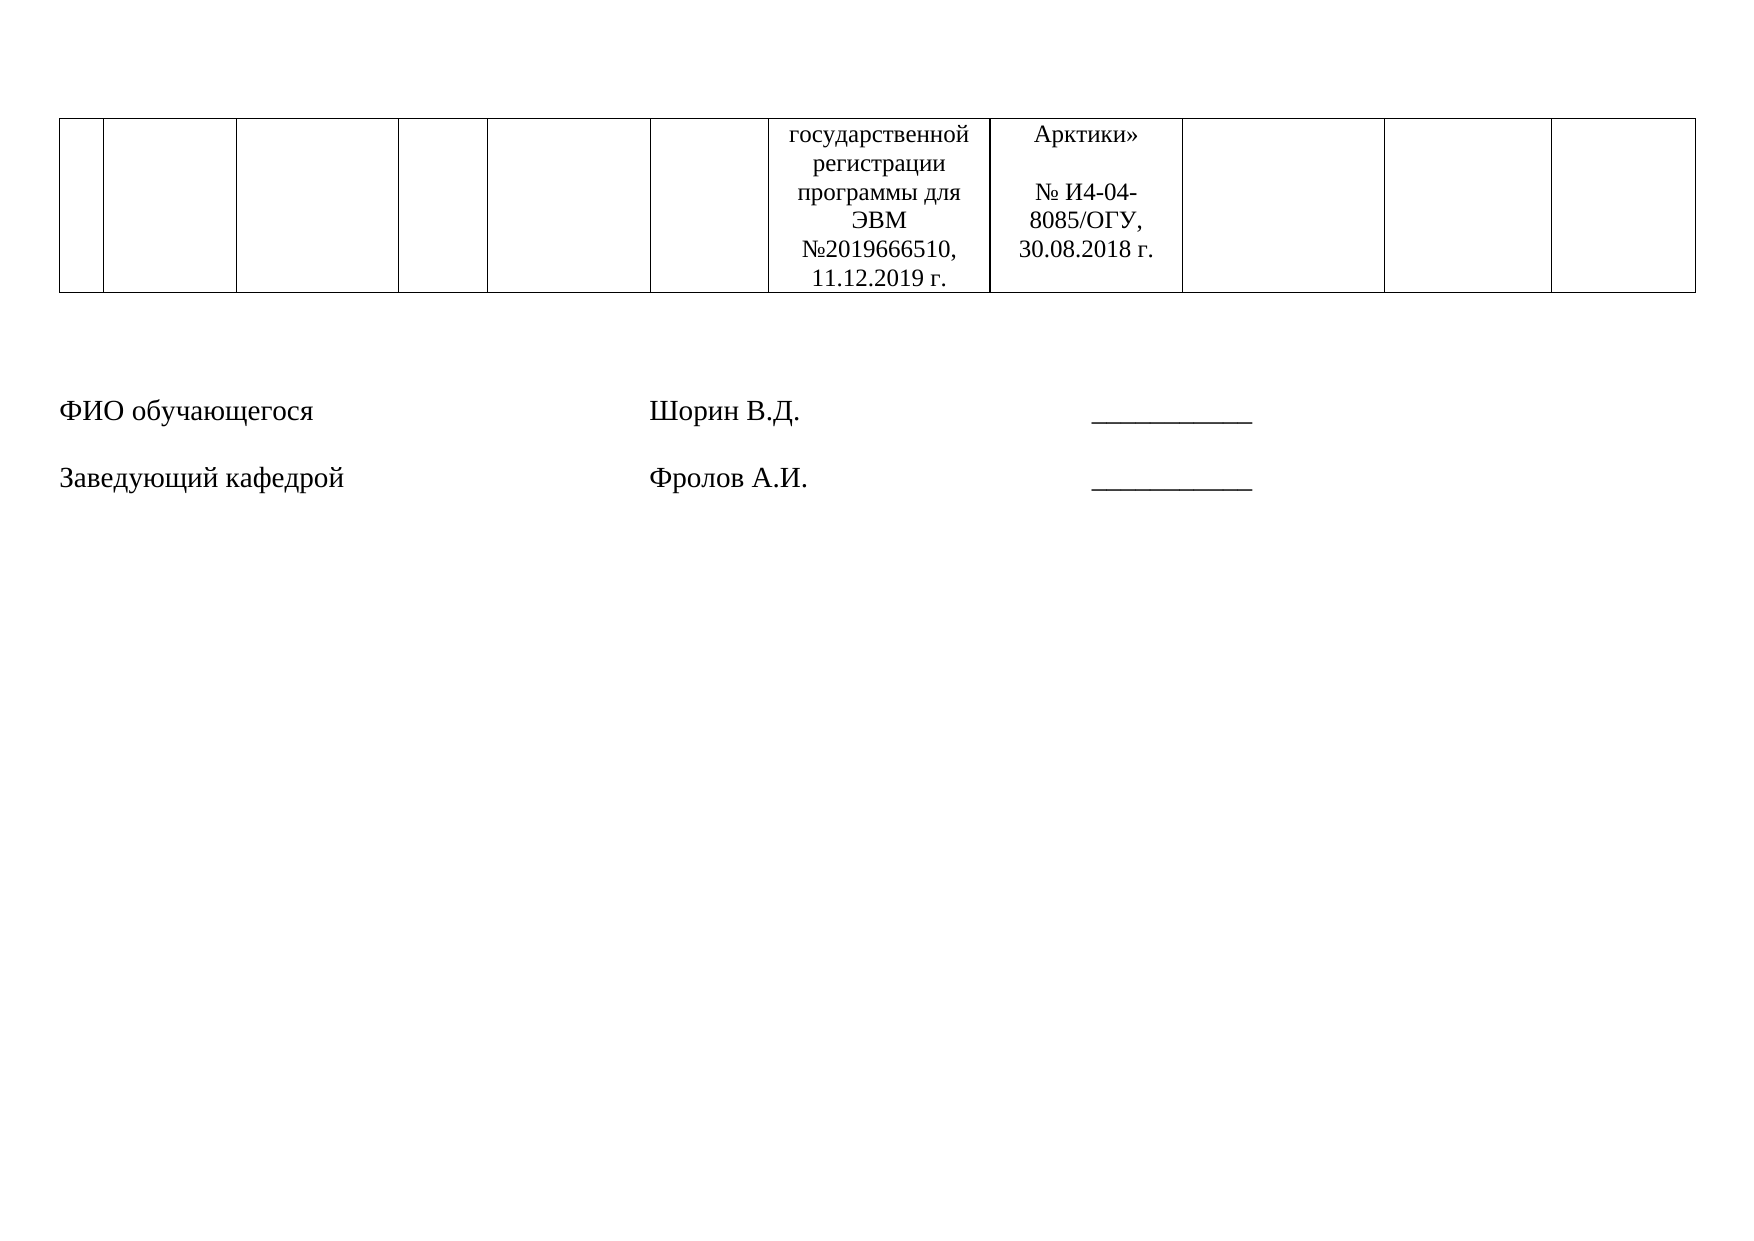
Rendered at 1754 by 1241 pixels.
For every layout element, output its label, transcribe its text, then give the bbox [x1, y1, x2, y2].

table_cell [769, 119, 989, 292]
text ФИО обучающегося Шорин В.Д. ___________ [59, 393, 1695, 427]
text Заведующий кафедрой Фролов А.И. ___________ [59, 460, 1695, 494]
